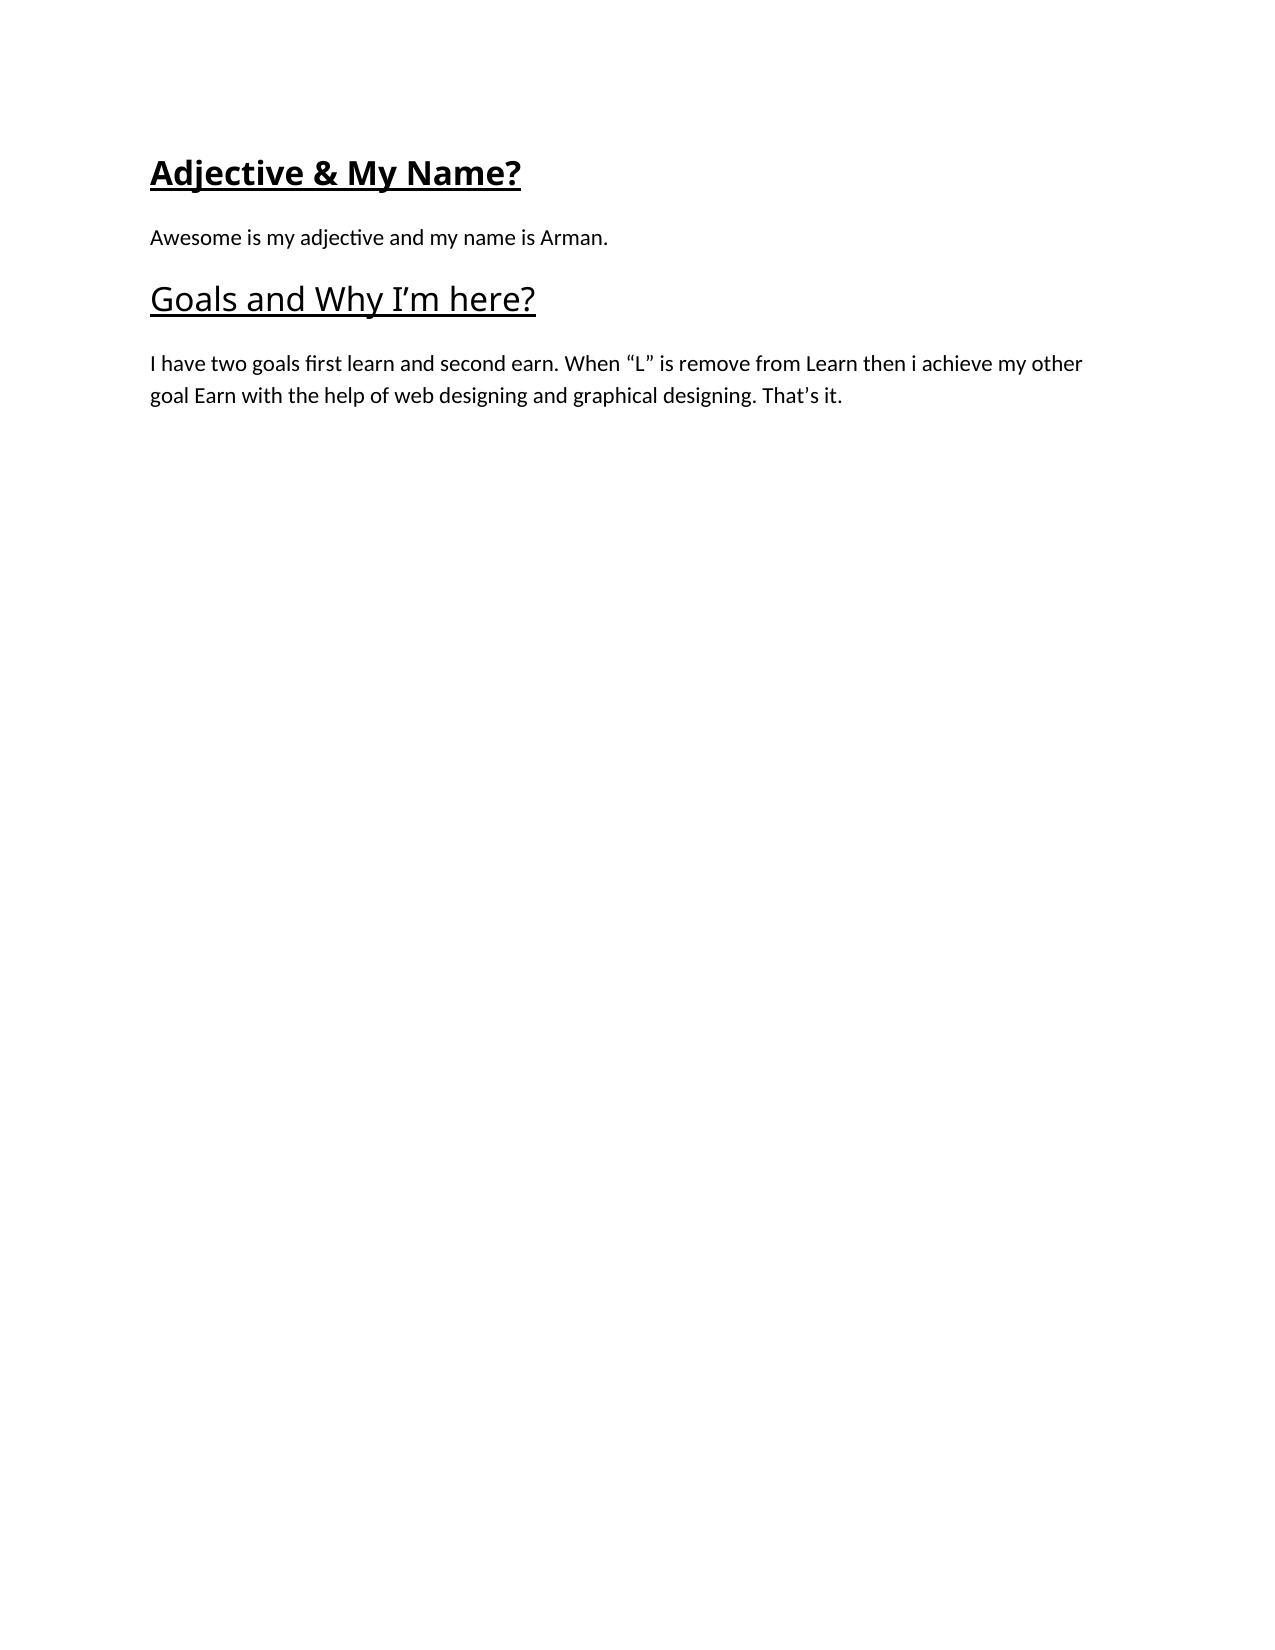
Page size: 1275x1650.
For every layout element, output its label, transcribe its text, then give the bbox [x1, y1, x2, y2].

text I have two goals first learn and second earn. When “L” is remove from Learn then i achieve my other goal Earn with the help of web designing and graphical designing. That’s it. [150, 349, 1125, 409]
text Adjective & My Name? [150, 150, 1125, 195]
text Awesome is my adjective and my name is Arman. [150, 223, 1125, 251]
text Goals and Why I’m here? [150, 276, 1125, 321]
